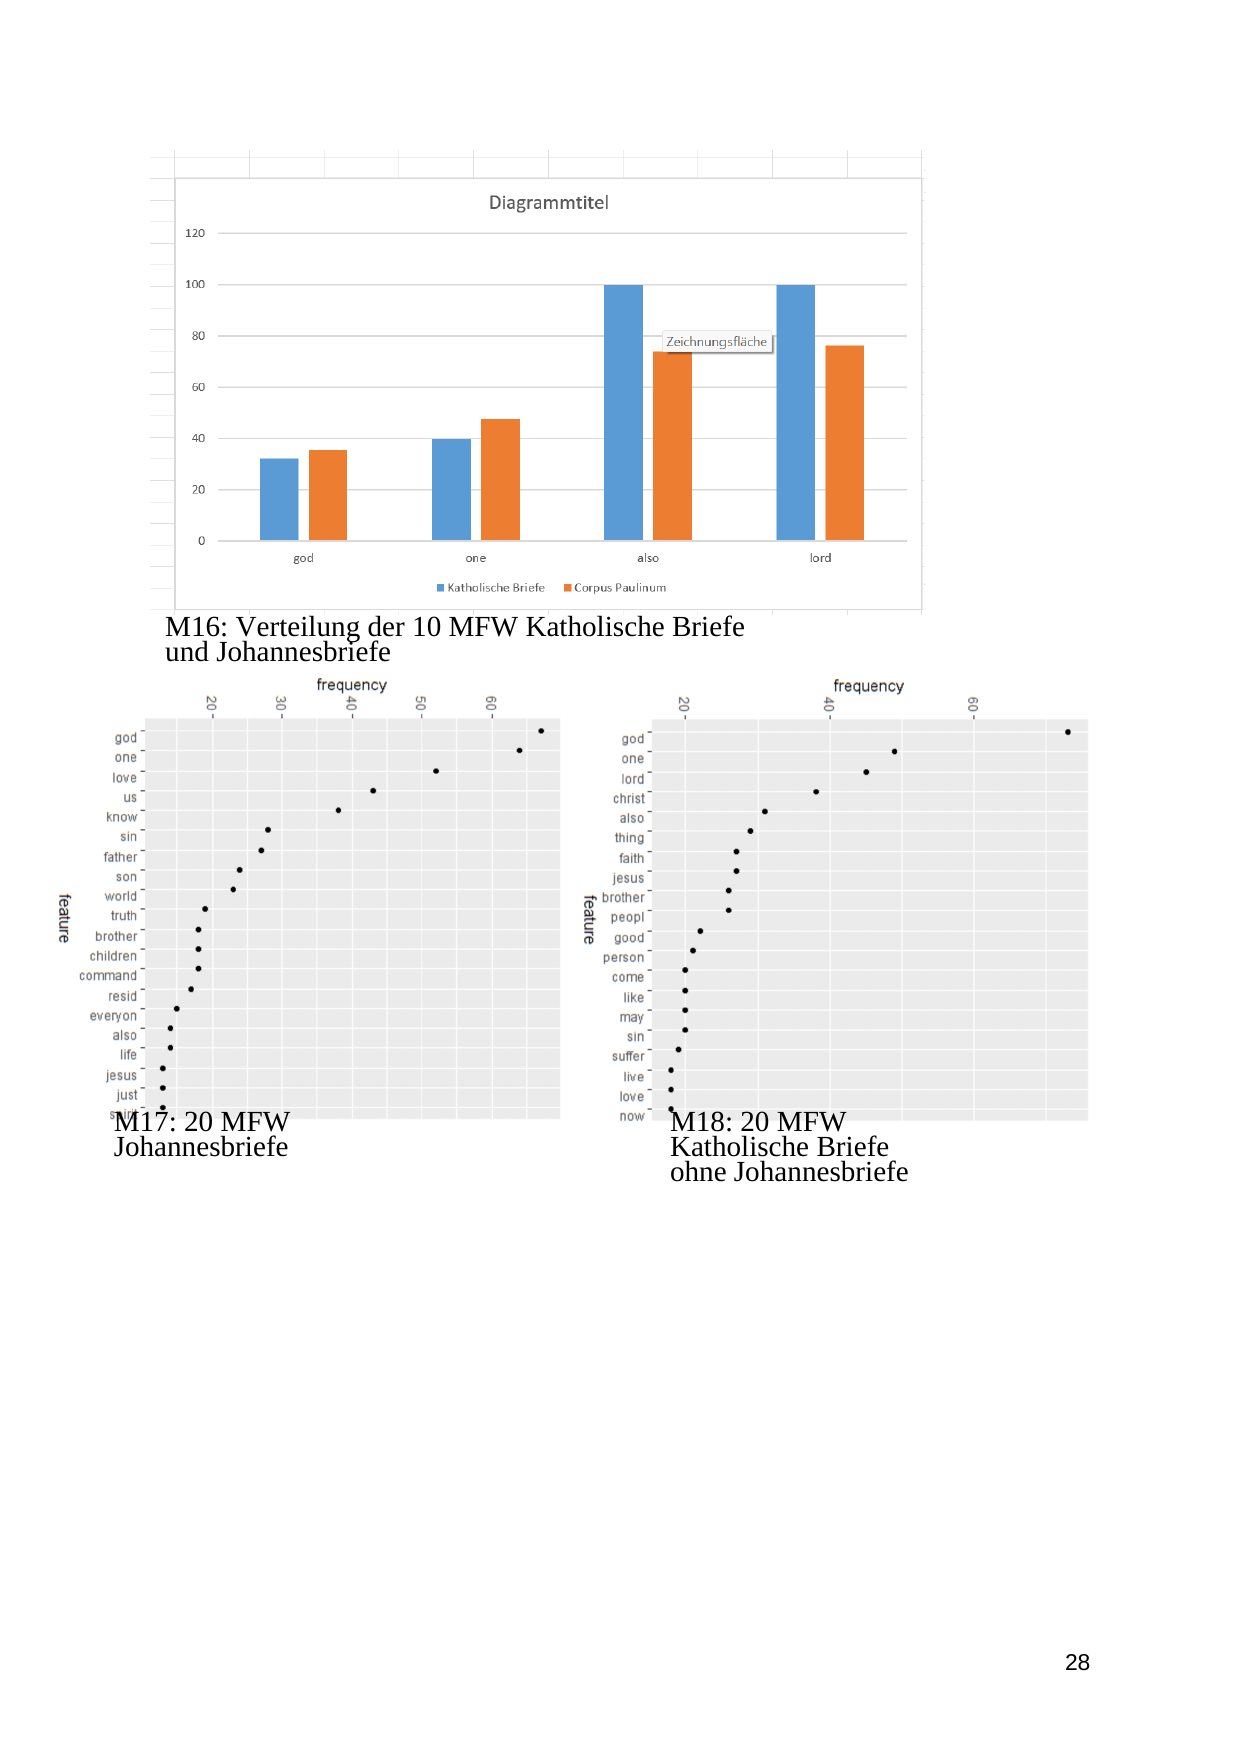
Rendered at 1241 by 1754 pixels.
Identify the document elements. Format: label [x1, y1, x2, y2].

picture [758, 1113, 765, 1128]
picture [118, 1116, 123, 1127]
picture [781, 1116, 786, 1128]
picture [150, 150, 926, 615]
picture [234, 1115, 240, 1127]
picture [714, 1113, 720, 1120]
picture [574, 670, 1095, 1128]
picture [127, 1115, 133, 1127]
picture [225, 1116, 230, 1127]
picture [684, 1115, 690, 1128]
picture [829, 1119, 836, 1128]
picture [273, 1119, 279, 1127]
picture [675, 1116, 680, 1128]
picture [790, 1115, 796, 1128]
picture [202, 1113, 209, 1127]
picture [49, 669, 567, 1127]
picture [714, 1122, 721, 1128]
